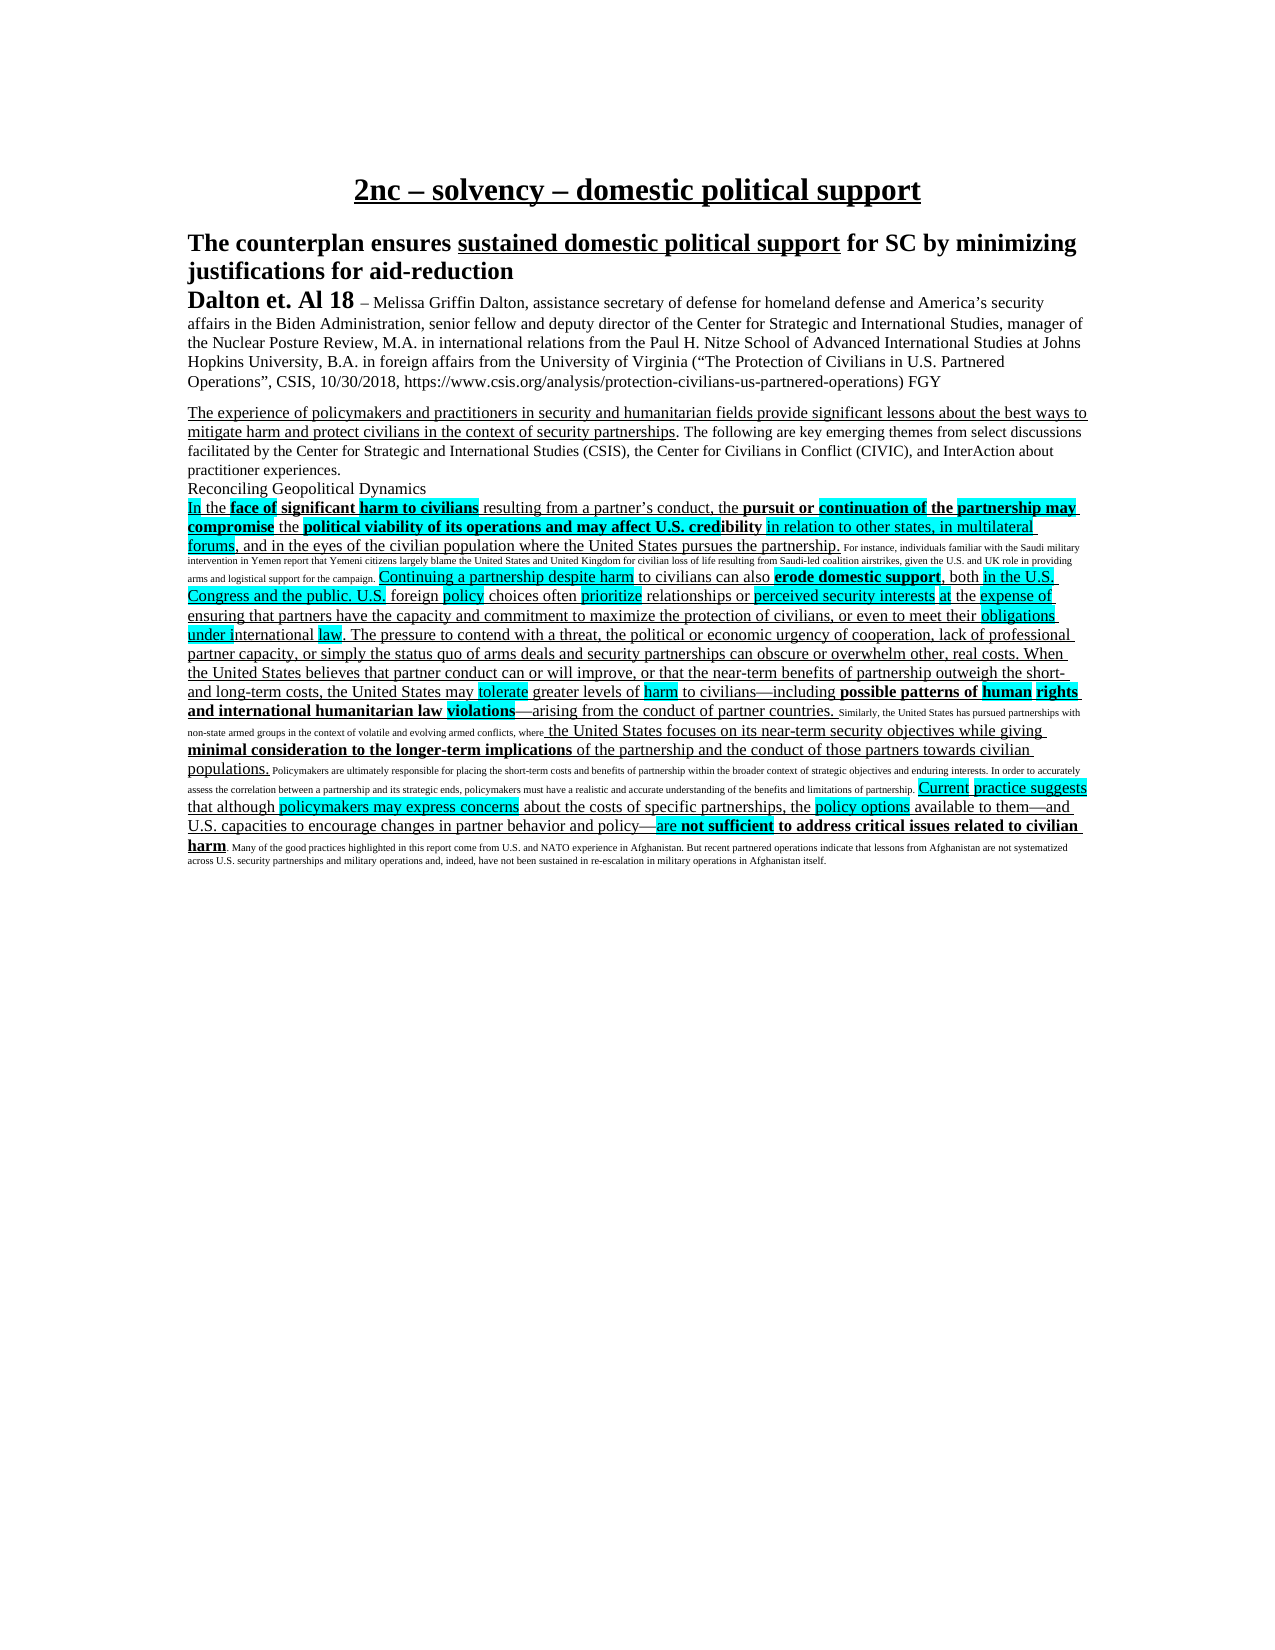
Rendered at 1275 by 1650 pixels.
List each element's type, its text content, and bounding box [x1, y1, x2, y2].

subtitle The counterplan ensures sustained domestic political support for SC by minimizing justifications for aid-reduction [187, 228, 1087, 285]
text Dalton et. Al 18 – Melissa Griffin Dalton, assistance secretary of defense for homeland defense and America’s security affairs in the Biden Administration, senior fellow and deputy director of the Center for Strategic and International Studies, manager of the Nuclear Posture Review, M.A. in international relations from the Paul H. Nitze School of Advanced International Studies at Johns Hopkins University, B.A. in foreign affairs from the University of Virginia (“The Protection of Civilians in U.S. Partnered Operations”, CSIS, 10/30/2018, https://www.csis.org/analysis/protection-civilians-us-partnered-operations) FGY [187, 285, 1087, 391]
text In the face of significant harm to civilians resulting from a partner’s conduct, the pursuit or continuation of the partnership may compromise the political viability of its operations and may affect U.S. credibility in relation to other states, in multilateral forums, and in the eyes of the civilian population where the United States pursues the partnership. For instance, individuals familiar with the Saudi military intervention in Yemen report that Yemeni citizens largely blame the United States and United Kingdom for civilian loss of life resulting from Saudi-led coalition airstrikes, given the U.S. and UK role in providing arms and logistical support for the campaign. Continuing a partnership despite harm to civilians can also erode domestic support, both in the U.S. Congress and the public. U.S. foreign policy choices often prioritize relationships or perceived security interests at the expense of ensuring that partners have the capacity and commitment to maximize the protection of civilians, or even to meet their obligations under international law. The pressure to contend with a threat, the political or economic urgency of cooperation, lack of professional partner capacity, or simply the status quo of arms deals and security partnerships can obscure or overwhelm other, real costs. When the United States believes that partner conduct can or will improve, or that the near-term benefits of partnership outweigh the short- and long-term costs, the United States may tolerate greater levels of harm to civilians—including possible patterns of human rights and international humanitarian law violations—arising from the conduct of partner countries. Similarly, the United States has pursued partnerships with non-state armed groups in the context of volatile and evolving armed conflicts, where the United States focuses on its near-term security objectives while giving minimal consideration to the longer-term implications of the partnership and the conduct of those partners towards civilian populations. Policymakers are ultimately responsible for placing the short-term costs and benefits of partnership within the broader context of strategic objectives and enduring interests. In order to accurately assess the correlation between a partnership and its strategic ends, policymakers must have a realistic and accurate understanding of the benefits and limitations of partnership. Current practice suggests that although policymakers may express concerns about the costs of specific partnerships, the policy options available to them—and U.S. capacities to encourage changes in partner behavior and policy—are not sufficient to address critical issues related to civilian harm. Many of the good practices highlighted in this report come from U.S. and NATO experience in Afghanistan. But recent partnered operations indicate that lessons from Afghanistan are not systematized across U.S. security partnerships and military operations and, indeed, have not been sustained in re-escalation in military operations in Afghanistan itself. [187, 498, 1087, 867]
subtitle 2nc – solvency – domestic political support [187, 171, 1087, 207]
text Reconciling Geopolitical Dynamics [187, 478, 1087, 498]
text The experience of policymakers and practitioners in security and humanitarian fields provide significant lessons about the best ways to mitigate harm and protect civilians in the context of security partnerships. The following are key emerging themes from select discussions facilitated by the Center for Strategic and International Studies (CSIS), the Center for Civilians in Conflict (CIVIC), and InterAction about practitioner experiences. [187, 421, 1087, 478]
